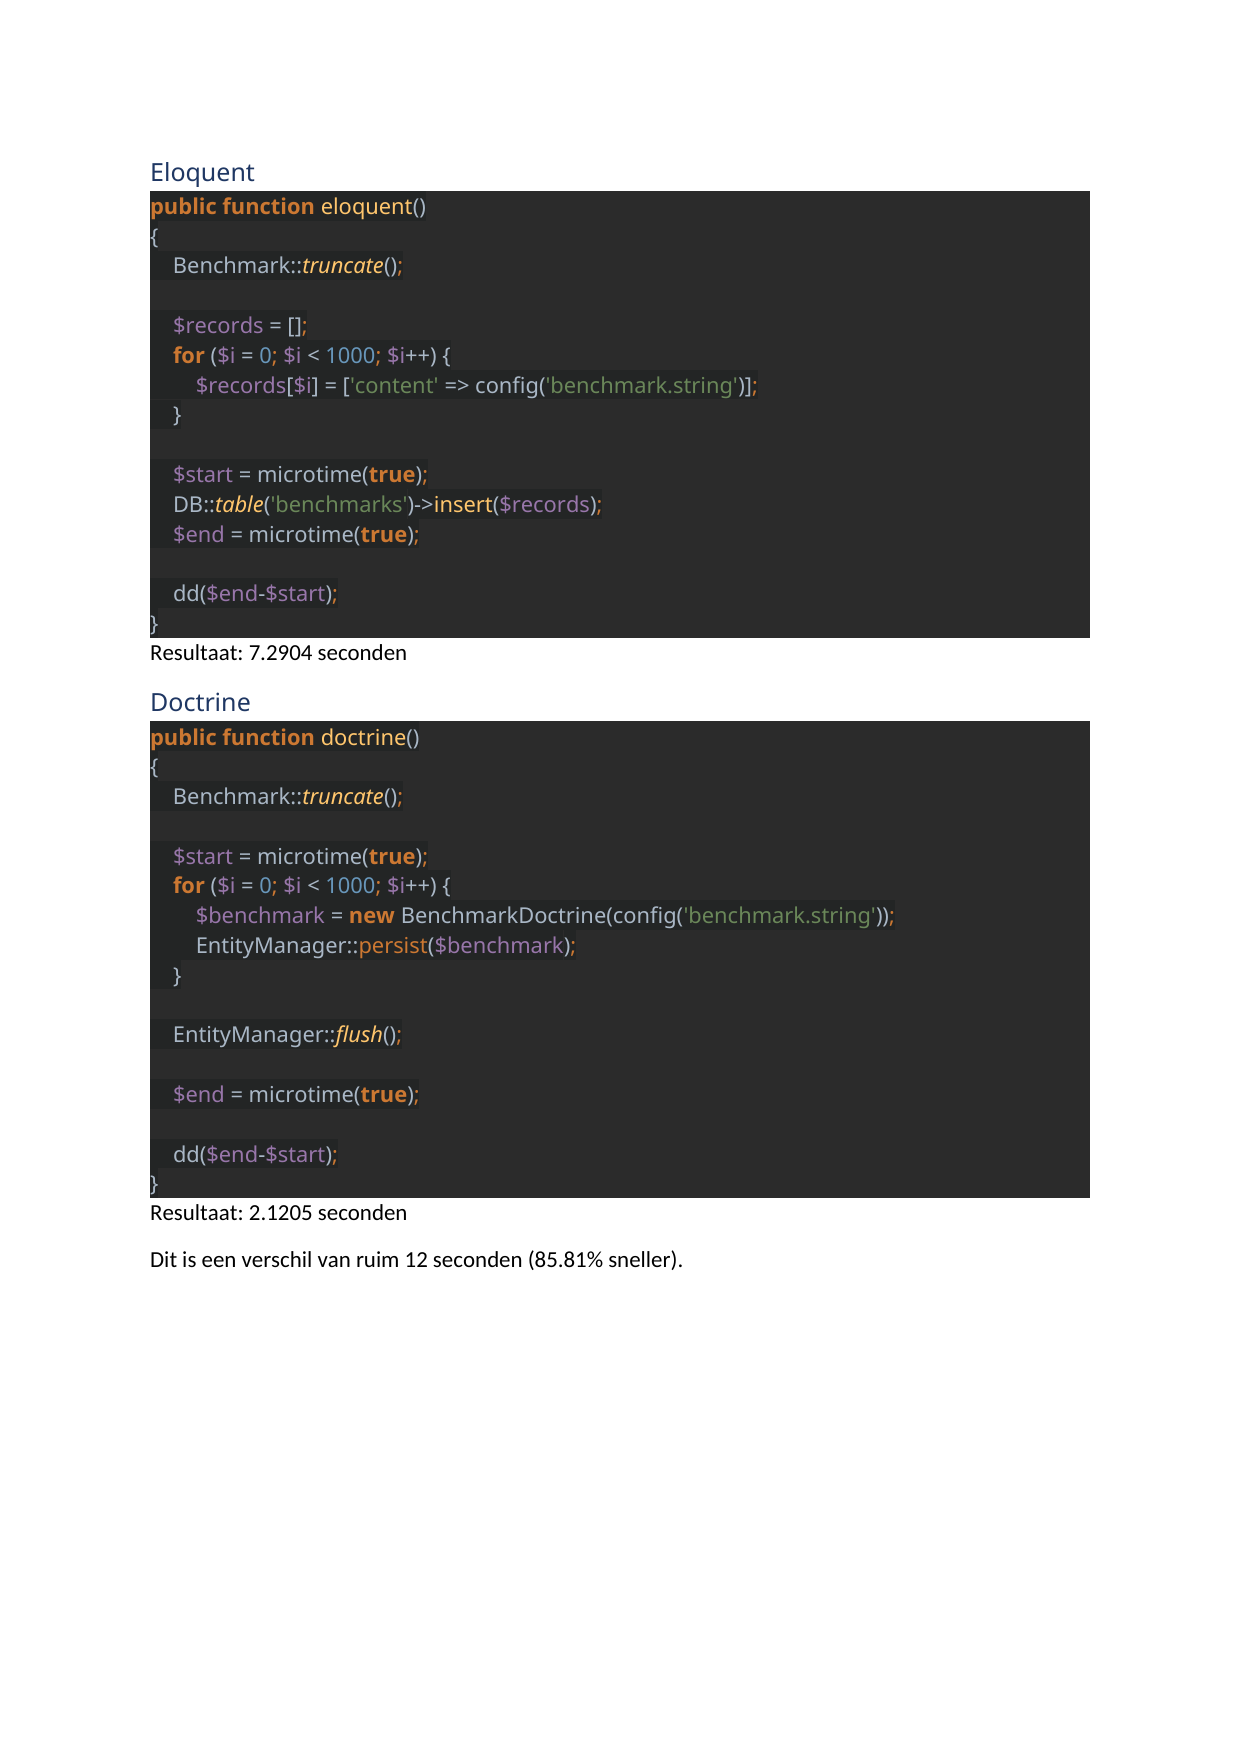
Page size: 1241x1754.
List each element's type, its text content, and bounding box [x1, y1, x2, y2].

subtitle Doctrine [150, 685, 1090, 719]
text public function doctrine() { Benchmark::truncate(); $start = microtime(true); for ($i = 0; $i < 1000; $i++) { $benchmark = new BenchmarkDoctrine(config('benchmark.string')); EntityManager::persist($benchmark); } EntityManager::flush(); $end = microtime(true); dd($end-$start); } [150, 721, 1090, 1198]
text Resultaat: 7.2904 seconden [150, 638, 1090, 666]
text Dit is een verschil van ruim 12 seconden (85.81% sneller). [150, 1245, 1090, 1273]
subtitle Eloquent [150, 154, 1090, 188]
text public function eloquent() { Benchmark::truncate(); $records = []; for ($i = 0; $i < 1000; $i++) { $records[$i] = ['content' => config('benchmark.string')]; } $start = microtime(true); DB::table('benchmarks')->insert($records); $end = microtime(true); dd($end-$start); } [150, 191, 1090, 638]
text Resultaat: 2.1205 seconden [150, 1198, 1090, 1226]
